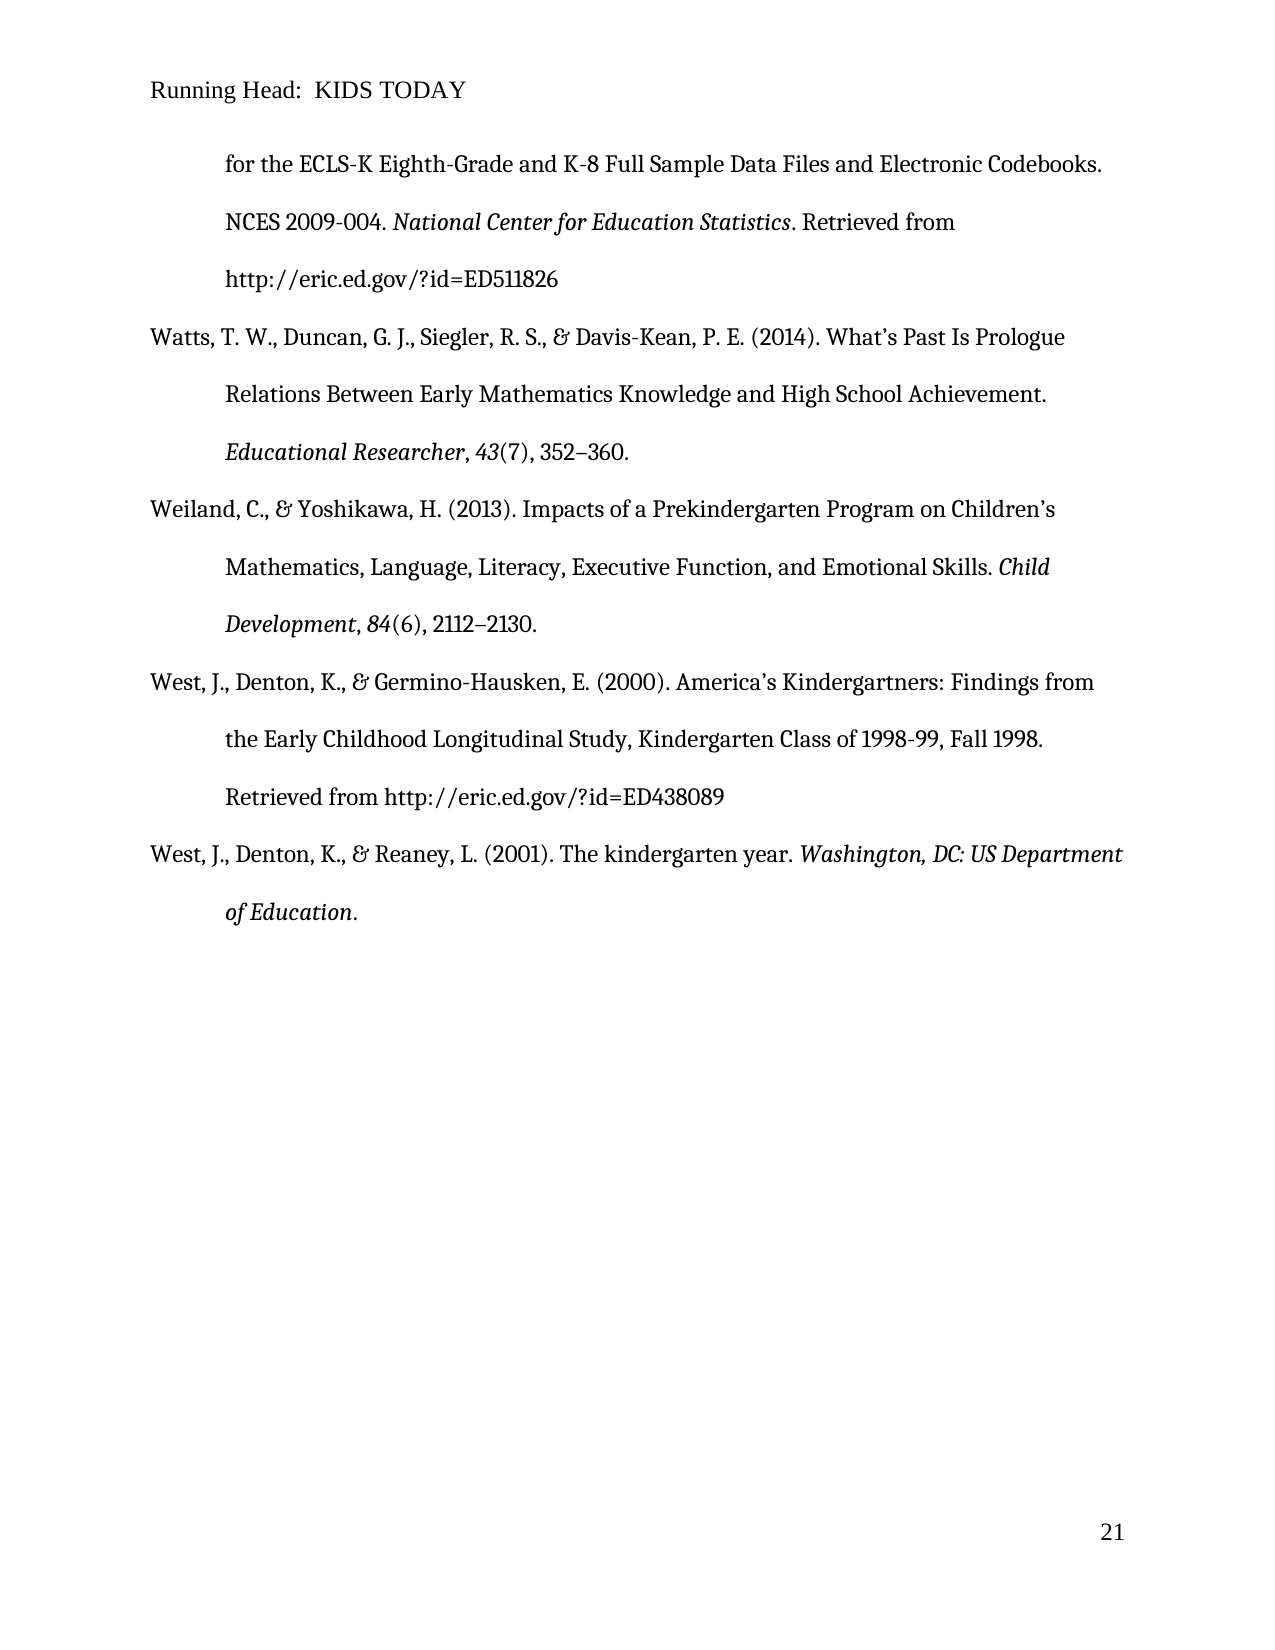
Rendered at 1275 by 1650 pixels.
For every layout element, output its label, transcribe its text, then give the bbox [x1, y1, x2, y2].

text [150, 150, 1125, 294]
text West, J., Denton, K., & Germino-Hausken, E. (2000). America’s Kindergartners: Findings from the Early Childhood Longitudinal Study, Kindergarten Class of 1998-99, Fall 1998. Retrieved from http://eric.ed.gov/?id=ED438089 [150, 667, 1125, 811]
text West, J., Denton, K., & Reaney, L. (2001). The kindergarten year. Washington, DC: US Department of Education. [150, 840, 1125, 926]
text Watts, T. W., Duncan, G. J., Siegler, R. S., & Davis-Kean, P. E. (2014). What’s Past Is Prologue Relations Between Early Mathematics Knowledge and High School Achievement. Educational Researcher, 43(7), 352–360. [150, 322, 1125, 466]
text Weiland, C., & Yoshikawa, H. (2013). Impacts of a Prekindergarten Program on Children’s Mathematics, Language, Literacy, Executive Function, and Emotional Skills. Child Development, 84(6), 2112–2130. [150, 495, 1125, 639]
